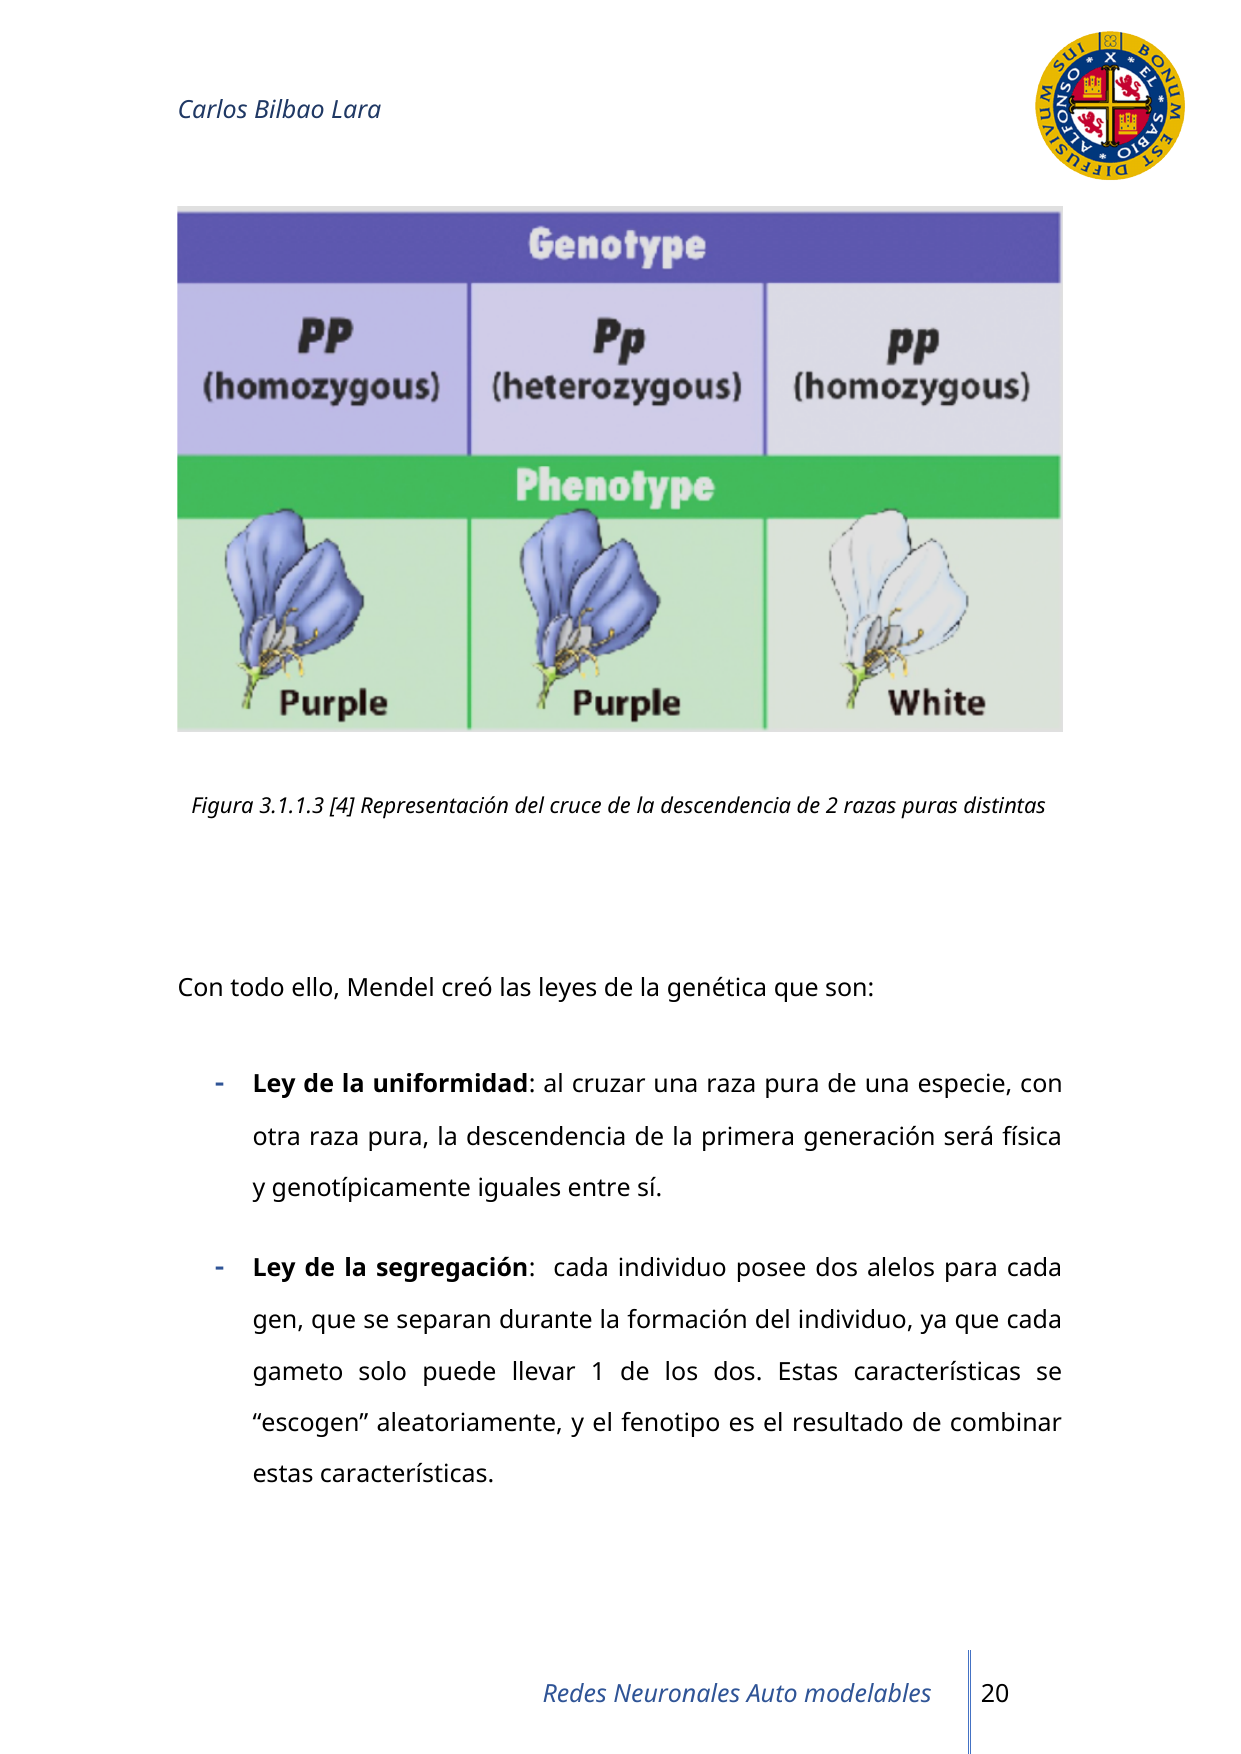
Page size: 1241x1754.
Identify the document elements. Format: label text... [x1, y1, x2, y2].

text Ley de la uniformidad: al cruzar una raza pura de una especie, con otra raza pura, la descendencia de la primera generación será física y genotípicamente iguales entre sí. [215, 1062, 1063, 1203]
text Ley de la segregación: cada individuo posee dos alelos para cada gen, que se separan durante la formación del individuo, ya que cada gameto solo puede llevar 1 de los dos. Estas características se “escogen” aleatoriamente, y el fenotipo es el resultado de combinar estas características. [215, 1246, 1063, 1489]
picture [1029, 25, 1193, 188]
picture [177, 206, 1063, 732]
text Con todo ello, Mendel creó las leyes de la genética que son: [177, 969, 1063, 1003]
text Figura 3.1.1.3 [4] Representación del cruce de la descendencia de 2 razas puras distintas [177, 789, 1063, 819]
